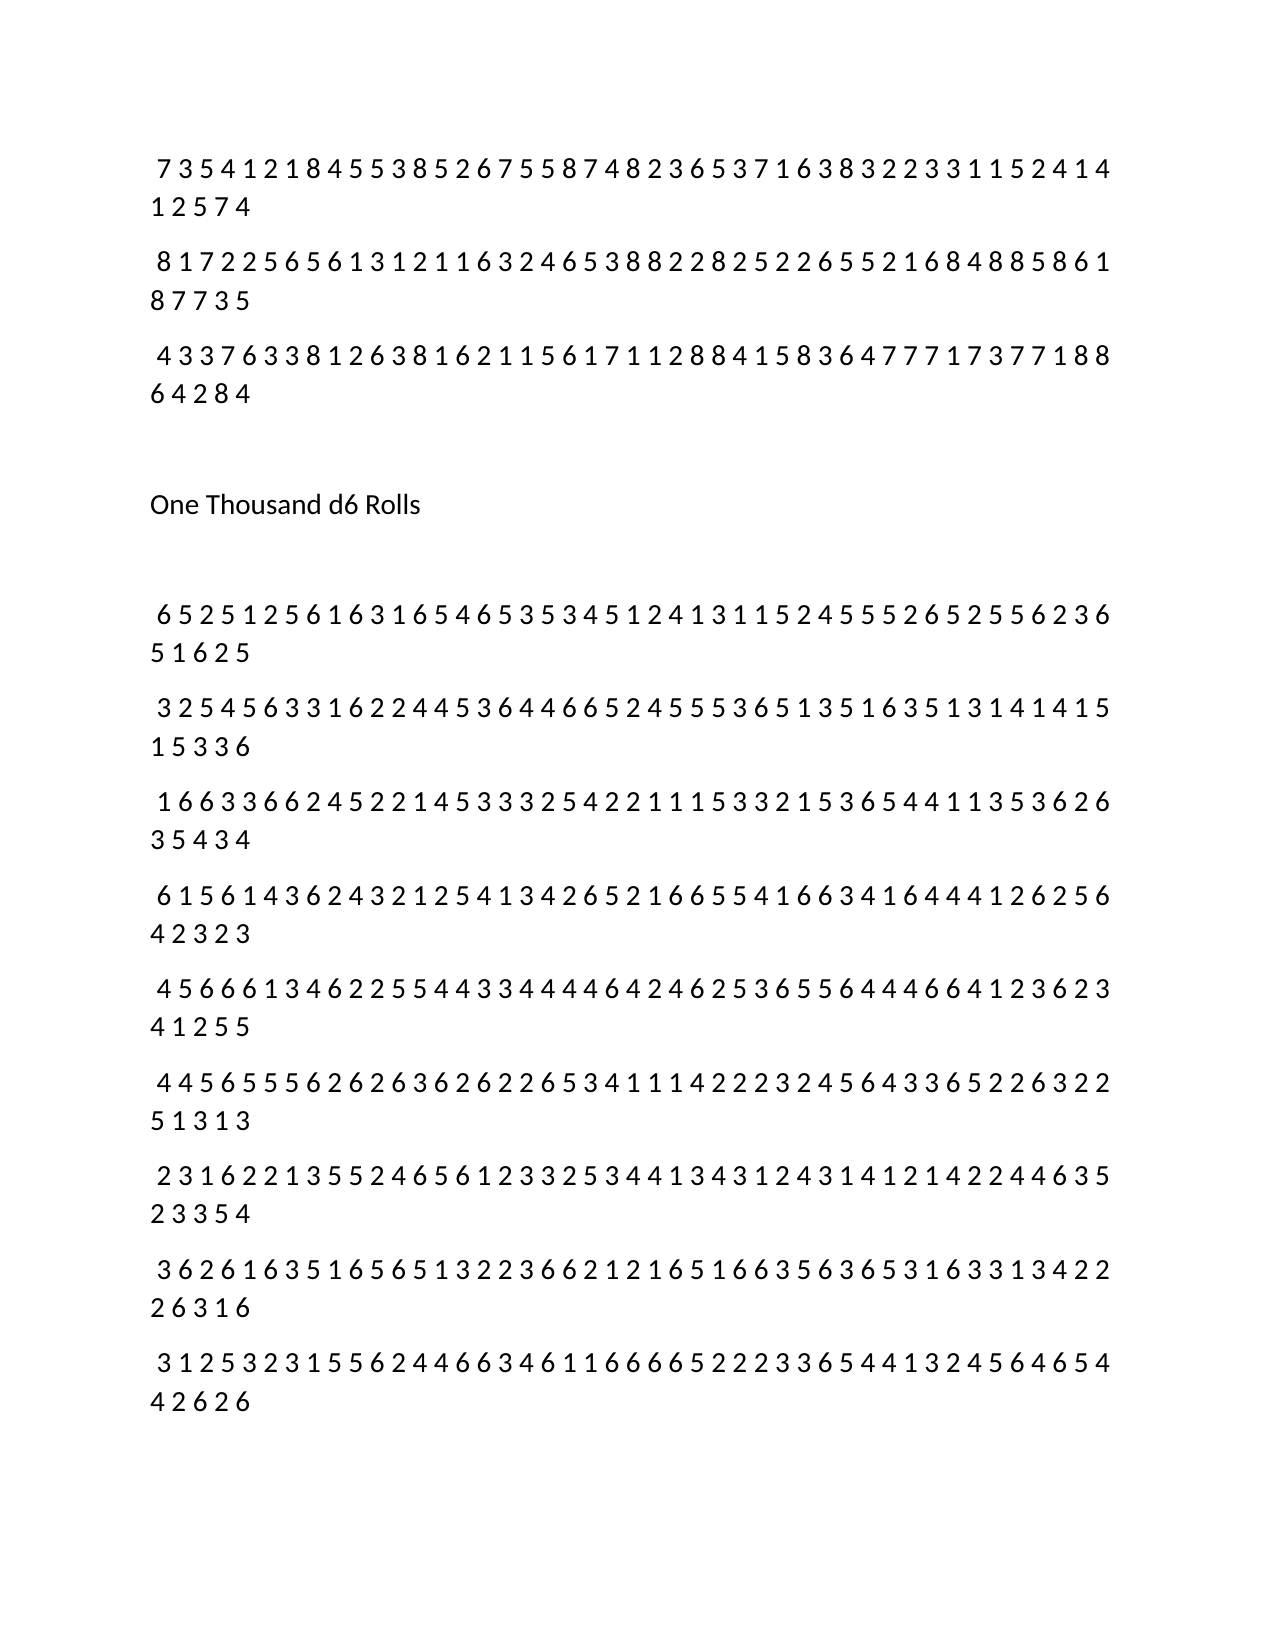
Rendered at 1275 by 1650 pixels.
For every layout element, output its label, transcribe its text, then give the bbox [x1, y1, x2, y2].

text 7 3 5 4 1 2 1 8 4 5 5 3 8 5 2 6 7 5 5 8 7 4 8 2 3 6 5 3 7 1 6 3 8 3 2 2 3 3 1 1 5 2 4 1 4 1 2 5 7 4 [150, 150, 1125, 224]
text 3 6 2 6 1 6 3 5 1 6 5 6 5 1 3 2 2 3 6 6 2 1 2 1 6 5 1 6 6 3 5 6 3 6 5 3 1 6 3 3 1 3 4 2 2 2 6 3 1 6 [150, 1251, 1125, 1325]
text 6 1 5 6 1 4 3 6 2 4 3 2 1 2 5 4 1 3 4 2 6 5 2 1 6 6 5 5 4 1 6 6 3 4 1 6 4 4 4 1 2 6 2 5 6 4 2 3 2 3 [150, 877, 1125, 951]
text One Thousand d6 Rolls [150, 486, 1125, 521]
text 3 2 5 4 5 6 3 3 1 6 2 2 4 4 5 3 6 4 4 6 6 5 2 4 5 5 5 3 6 5 1 3 5 1 6 3 5 1 3 1 4 1 4 1 5 1 5 3 3 6 [150, 689, 1125, 763]
text 2 3 1 6 2 2 1 3 5 5 2 4 6 5 6 1 2 3 3 2 5 3 4 4 1 3 4 3 1 2 4 3 1 4 1 2 1 4 2 2 4 4 6 3 5 2 3 3 5 4 [150, 1157, 1125, 1231]
text 3 1 2 5 3 2 3 1 5 5 6 2 4 4 6 6 3 4 6 1 1 6 6 6 6 5 2 2 2 3 3 6 5 4 4 1 3 2 4 5 6 4 6 5 4 4 2 6 2 6 [150, 1344, 1125, 1418]
text 1 6 6 3 3 6 6 2 4 5 2 2 1 4 5 3 3 3 2 5 4 2 2 1 1 1 5 3 3 2 1 5 3 6 5 4 4 1 1 3 5 3 6 2 6 3 5 4 3 4 [150, 783, 1125, 857]
text 4 4 5 6 5 5 5 6 2 6 2 6 3 6 2 6 2 2 6 5 3 4 1 1 1 4 2 2 2 3 2 4 5 6 4 3 3 6 5 2 2 6 3 2 2 5 1 3 1 3 [150, 1064, 1125, 1138]
text 4 5 6 6 6 1 3 4 6 2 2 5 5 4 4 3 3 4 4 4 4 6 4 2 4 6 2 5 3 6 5 5 6 4 4 4 6 6 4 1 2 3 6 2 3 4 1 2 5 5 [150, 970, 1125, 1044]
text 6 5 2 5 1 2 5 6 1 6 3 1 6 5 4 6 5 3 5 3 4 5 1 2 4 1 3 1 1 5 2 4 5 5 5 2 6 5 2 5 5 6 2 3 6 5 1 6 2 5 [150, 596, 1125, 670]
text 8 1 7 2 2 5 6 5 6 1 3 1 2 1 1 6 3 2 4 6 5 3 8 8 2 2 8 2 5 2 2 6 5 5 2 1 6 8 4 8 8 5 8 6 1 8 7 7 3 5 [150, 243, 1125, 318]
text 4 3 3 7 6 3 3 8 1 2 6 3 8 1 6 2 1 1 5 6 1 7 1 1 2 8 8 4 1 5 8 3 6 4 7 7 7 1 7 3 7 7 1 8 8 6 4 2 8 4 [150, 337, 1125, 411]
